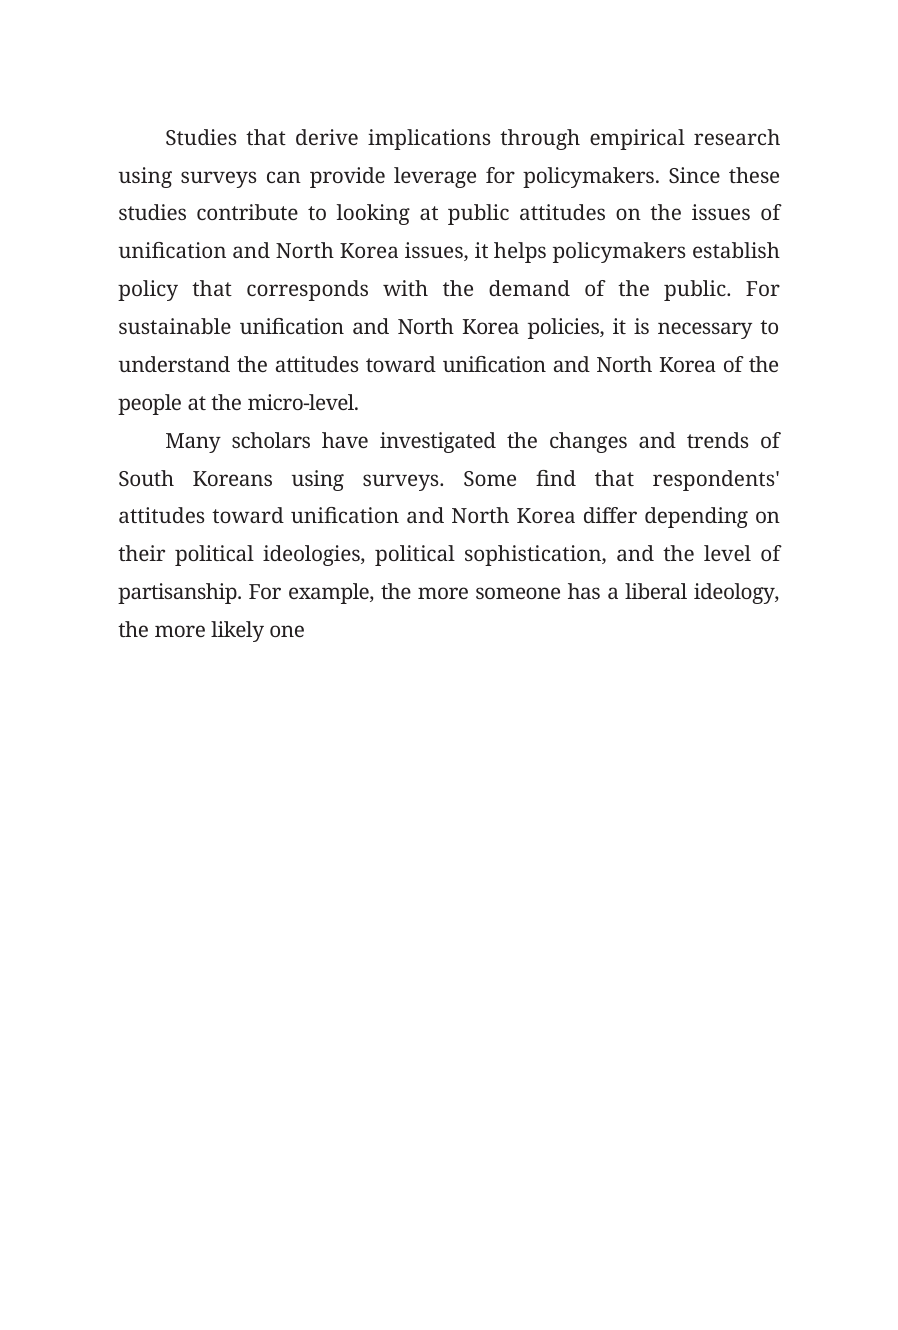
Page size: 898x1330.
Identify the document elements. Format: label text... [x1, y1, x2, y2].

text Studies that derive implications through empirical research using surveys can provide leverage for policymakers. Since these studies contribute to looking at public attitudes on the issues of unification and North Korea issues, it helps policymakers establish policy that corresponds with the demand of the public. For sustainable unification and North Korea policies, it is necessary to understand the attitudes toward unification and North Korea of the people at the micro-level. [118, 123, 780, 416]
text Many scholars have investigated the changes and trends of South Koreans using surveys. Some find that respondents' attitudes toward unification and North Korea differ depending on their political ideologies, political sophistication, and the level of partisanship. For example, the more someone has a liberal ideology, the more likely one [118, 426, 780, 643]
